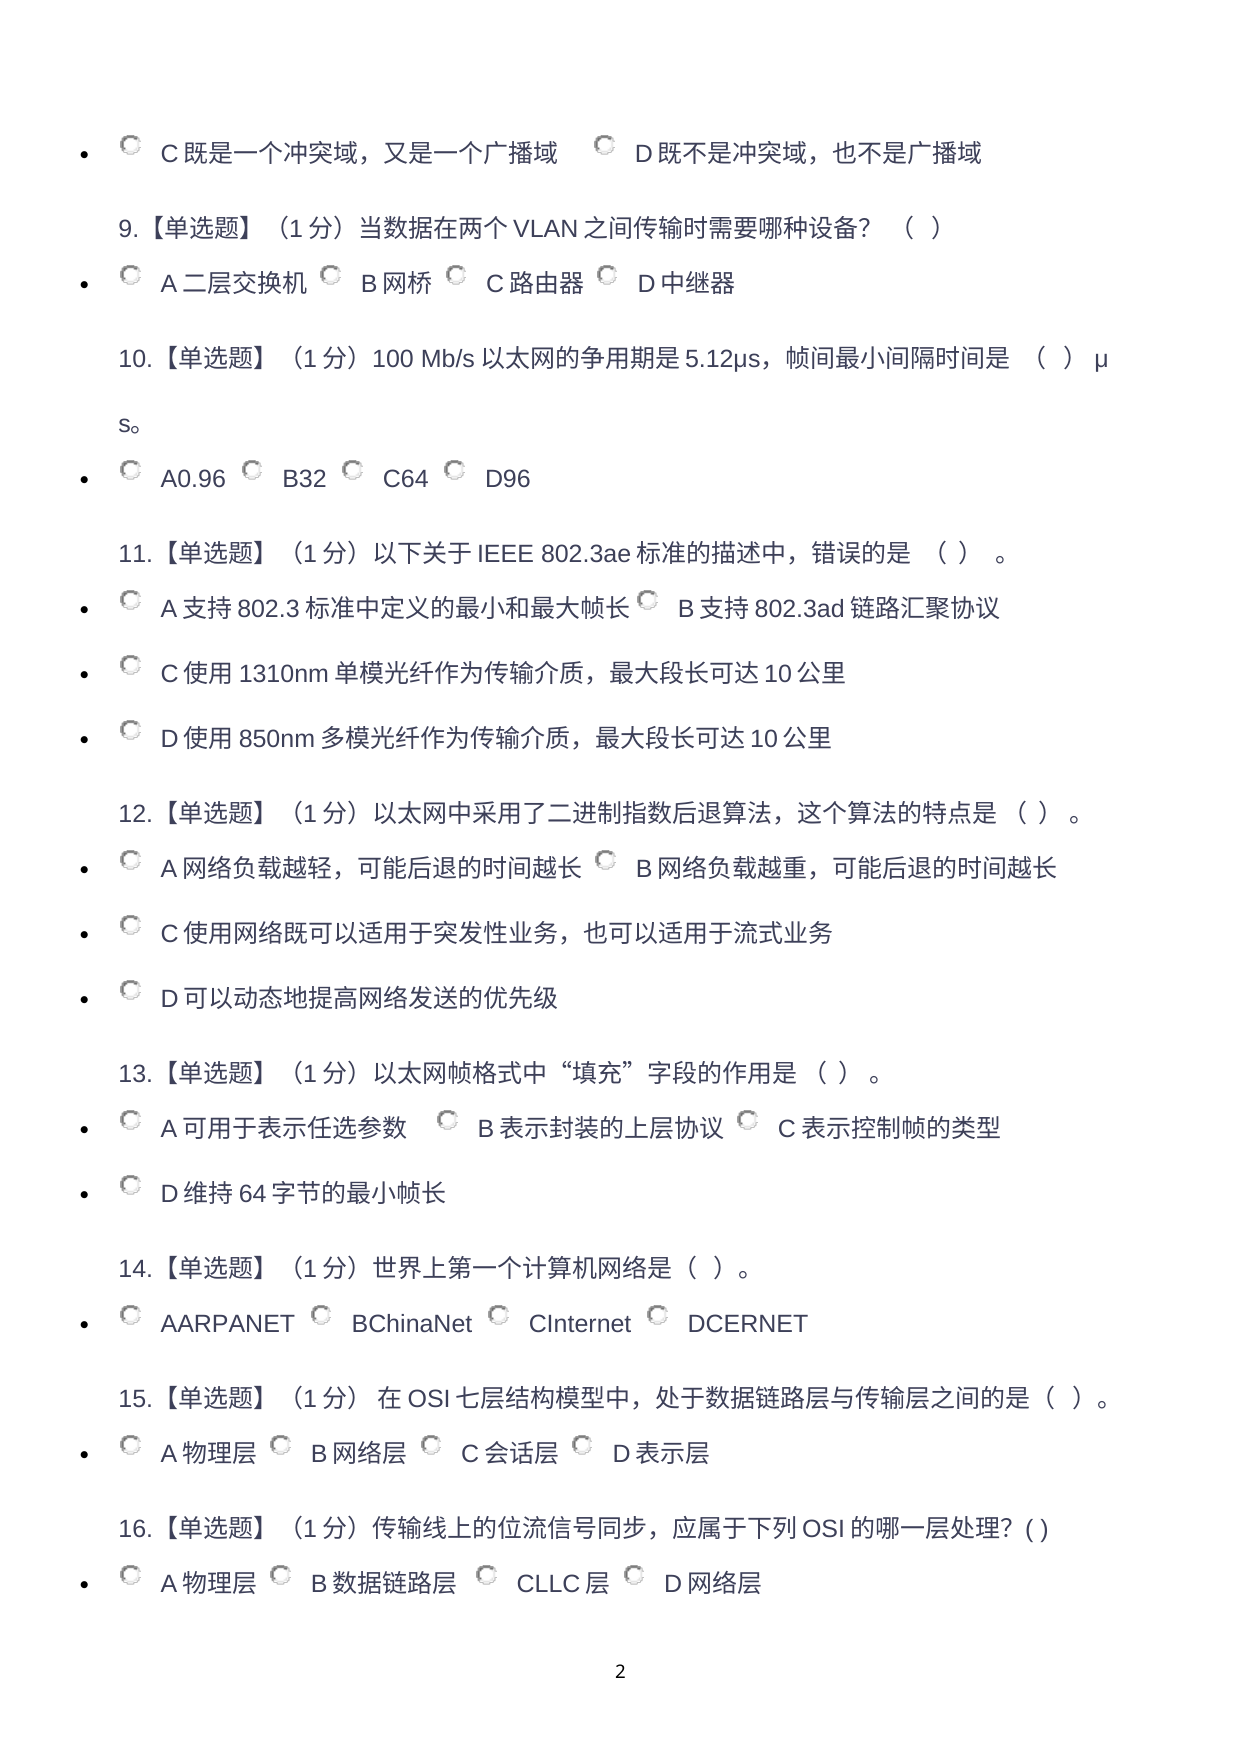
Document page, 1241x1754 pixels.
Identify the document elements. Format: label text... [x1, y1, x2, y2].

text 15.【单选题】（1分） 在OSI七层结构模型中，处于数据链路层与传输层之间的是（ ）。 [118, 1364, 1122, 1429]
text 14.【单选题】（1分）世界上第一个计算机网络是（ ）。 [118, 1234, 1122, 1299]
list D维持64字节的最小帧长 [81, 1169, 1122, 1234]
list D使用850nm多模光纤作为传输介质，最大段长可达10公里 [81, 714, 1122, 779]
text 16.【单选题】（1分）传输线上的位流信号同步，应属于下列OSI的哪一层处理？( ) [118, 1494, 1122, 1559]
list D可以动态地提高网络发送的优先级 [81, 974, 1122, 1039]
text 11.【单选题】（1分）以下关于IEEE 802.3ae标准的描述中，错误的是 （ ） 。 [118, 519, 1122, 584]
list A0.96 B32 C64 D96 [81, 454, 1122, 519]
text 13.【单选题】（1分）以太网帧格式中“填充”字段的作用是 （ ） 。 [118, 1039, 1122, 1104]
list A物理层 B网络层 C会话层 D表示层 [81, 1429, 1122, 1494]
list A支持802.3标准中定义的最小和最大帧长 B支持802.3ad链路汇聚协议 [81, 584, 1122, 649]
list A可用于表示任选参数 B表示封装的上层协议 C表示控制帧的类型 [81, 1104, 1122, 1169]
text 12.【单选题】（1分）以太网中采用了二进制指数后退算法，这个算法的特点是 （ ） 。 [118, 779, 1122, 844]
list A网络负载越轻，可能后退的时间越长 B网络负载越重，可能后退的时间越长 [81, 844, 1122, 909]
list C既是一个冲突域，又是一个广播域 D既不是冲突域，也不是广播域 [81, 129, 1122, 194]
list AARPANET BChinaNet CInternet DCERNET [81, 1299, 1122, 1364]
list A物理层 B数据链路层 CLLC层 D网络层 [81, 1559, 1122, 1624]
list C使用网络既可以适用于突发性业务，也可以适用于流式业务 [81, 909, 1122, 974]
text 10.【单选题】（1分）100 Mb/s以太网的争用期是5.12μs，帧间最小间隔时间是 （ ） μs。 [118, 324, 1122, 454]
list A二层交换机 B网桥 C路由器 D中继器 [81, 259, 1122, 324]
text 9.【单选题】（1分）当数据在两个VLAN之间传输时需要哪种设备？ （ ） [118, 194, 1122, 259]
list C使用1310nm单模光纤作为传输介质，最大段长可达10公里 [81, 649, 1122, 714]
